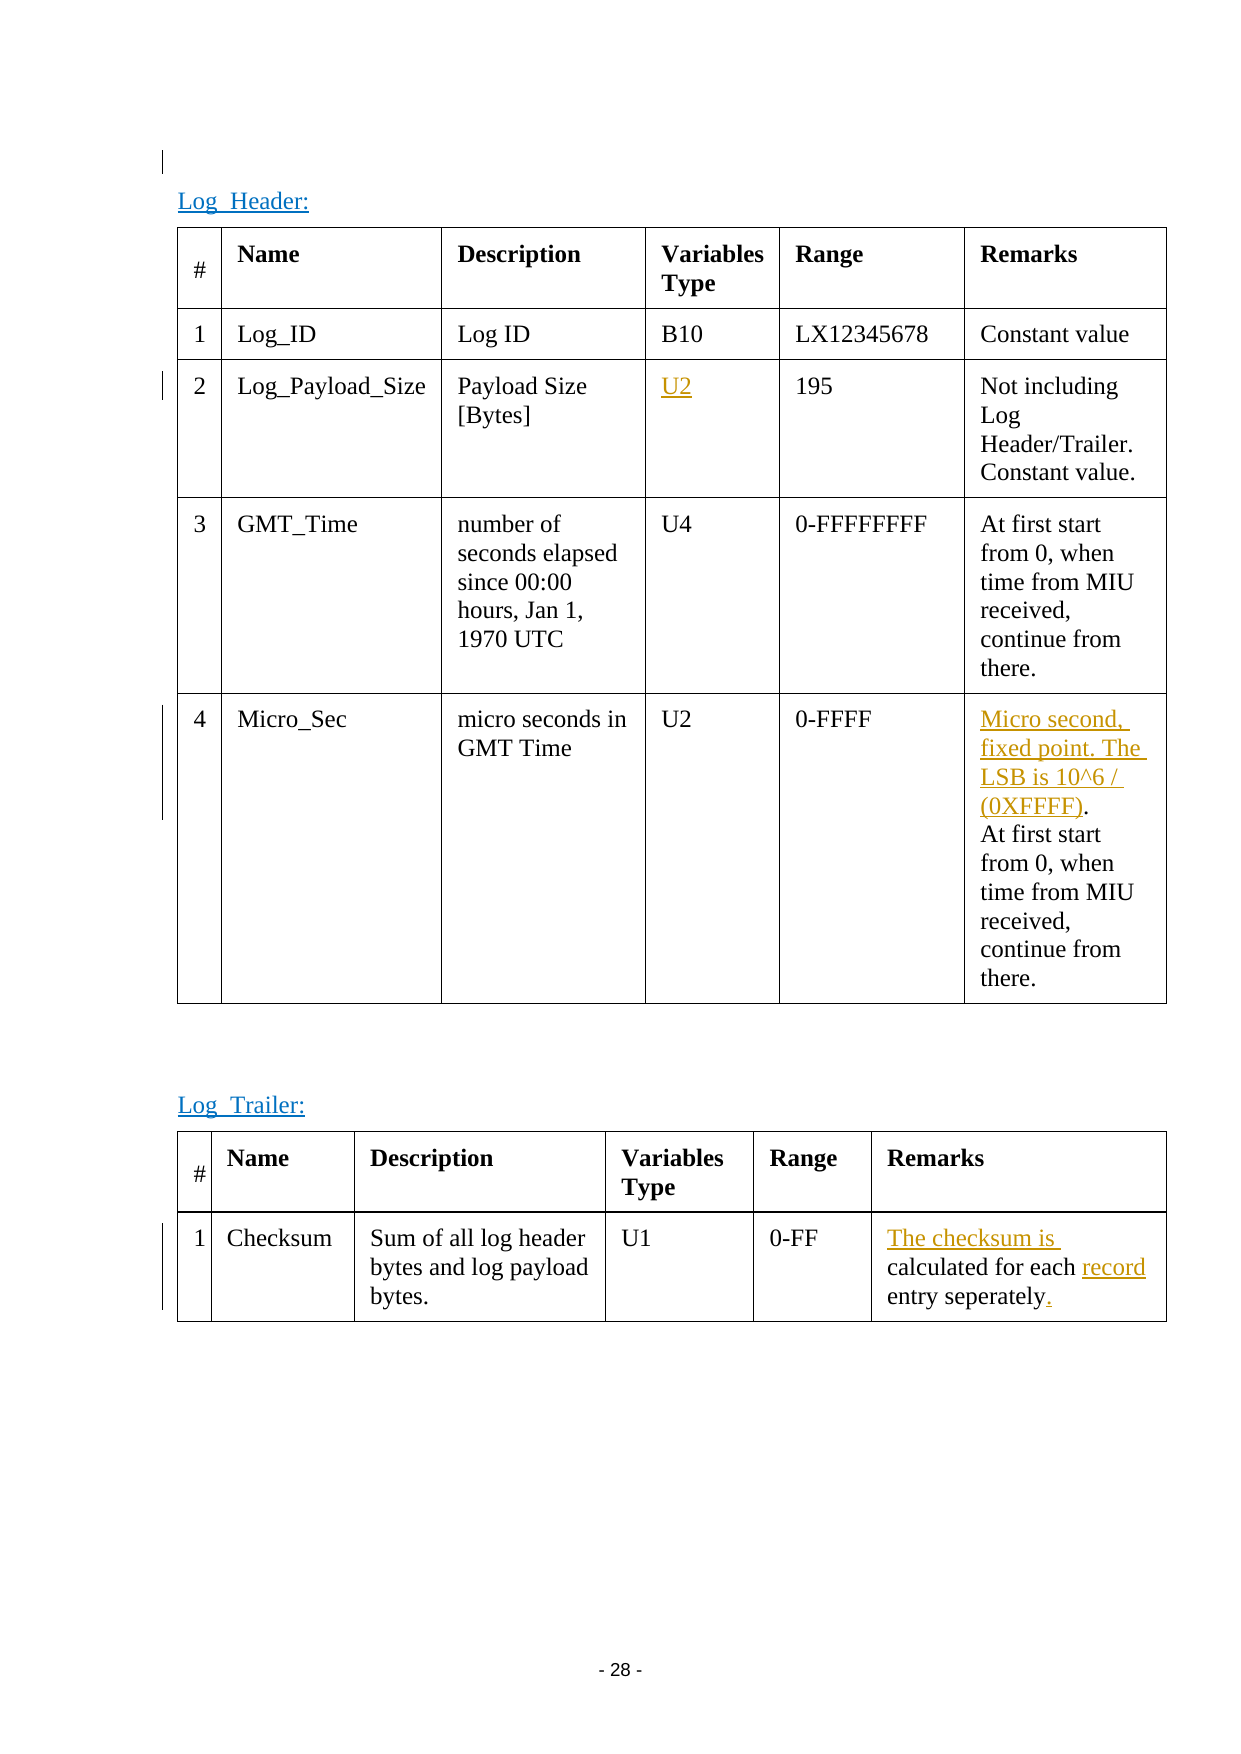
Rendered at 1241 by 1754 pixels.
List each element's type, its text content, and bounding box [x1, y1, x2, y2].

table_cell Checksum [212, 1213, 354, 1321]
table_header Range [780, 228, 964, 308]
table_cell Micro_Sec [222, 694, 441, 1003]
table_cell . At first start from 0, when time from MIU received, continue from there. [965, 694, 1166, 1003]
text Log_Header: [177, 186, 1063, 215]
table_cell number of seconds elapsed since 00:00 hours, Jan 1, 1970 UTC [442, 498, 645, 693]
table_header Remarks [965, 228, 1166, 308]
table_cell Log_Payload_Size [222, 360, 441, 497]
table_header Name [222, 228, 441, 308]
table_cell Not including Log Header/Trailer. Constant value. [965, 360, 1166, 497]
table_cell calculated for each entry seperately [872, 1213, 1166, 1321]
text Log_Trailer: [177, 1090, 1063, 1119]
table_cell Sum of all log header bytes and log payload bytes. [355, 1213, 605, 1321]
table_header # [178, 1132, 211, 1211]
table_header Description [355, 1132, 605, 1211]
table_cell 3 [178, 498, 221, 693]
table_header Name [212, 1132, 354, 1211]
table_cell At first start from 0, when time from MIU received, continue from there. [965, 498, 1166, 693]
table_cell U1 [606, 1213, 753, 1321]
table_cell 1 [178, 309, 221, 359]
table_cell micro seconds in GMT Time [442, 694, 645, 1003]
table_cell 4 [178, 694, 221, 1003]
table_cell [646, 360, 779, 497]
table_cell Log ID [442, 309, 645, 359]
table_header Range [754, 1132, 871, 1211]
table_cell GMT_Time [222, 498, 441, 693]
table_cell U2 [646, 694, 779, 1003]
table_cell U4 [646, 498, 779, 693]
table_cell 1 [178, 1213, 211, 1321]
table_header Variables Type [646, 228, 779, 308]
table_cell Constant value [965, 309, 1166, 359]
table_cell 0-FFFF [780, 694, 964, 1003]
table_header Variables Type [606, 1132, 753, 1211]
table_cell Payload Size [Bytes] [442, 360, 645, 497]
table_cell 0-FF [754, 1213, 871, 1321]
table_header Description [442, 228, 645, 308]
table_cell 2 [178, 360, 221, 497]
table_header # [178, 228, 221, 308]
table_cell LX12345678 [780, 309, 964, 359]
table_cell 0-FFFFFFFF [780, 498, 964, 693]
table_header Remarks [872, 1132, 1166, 1211]
table_cell 195 [780, 360, 964, 497]
table_cell B10 [646, 309, 779, 359]
table_cell Log_ID [222, 309, 441, 359]
